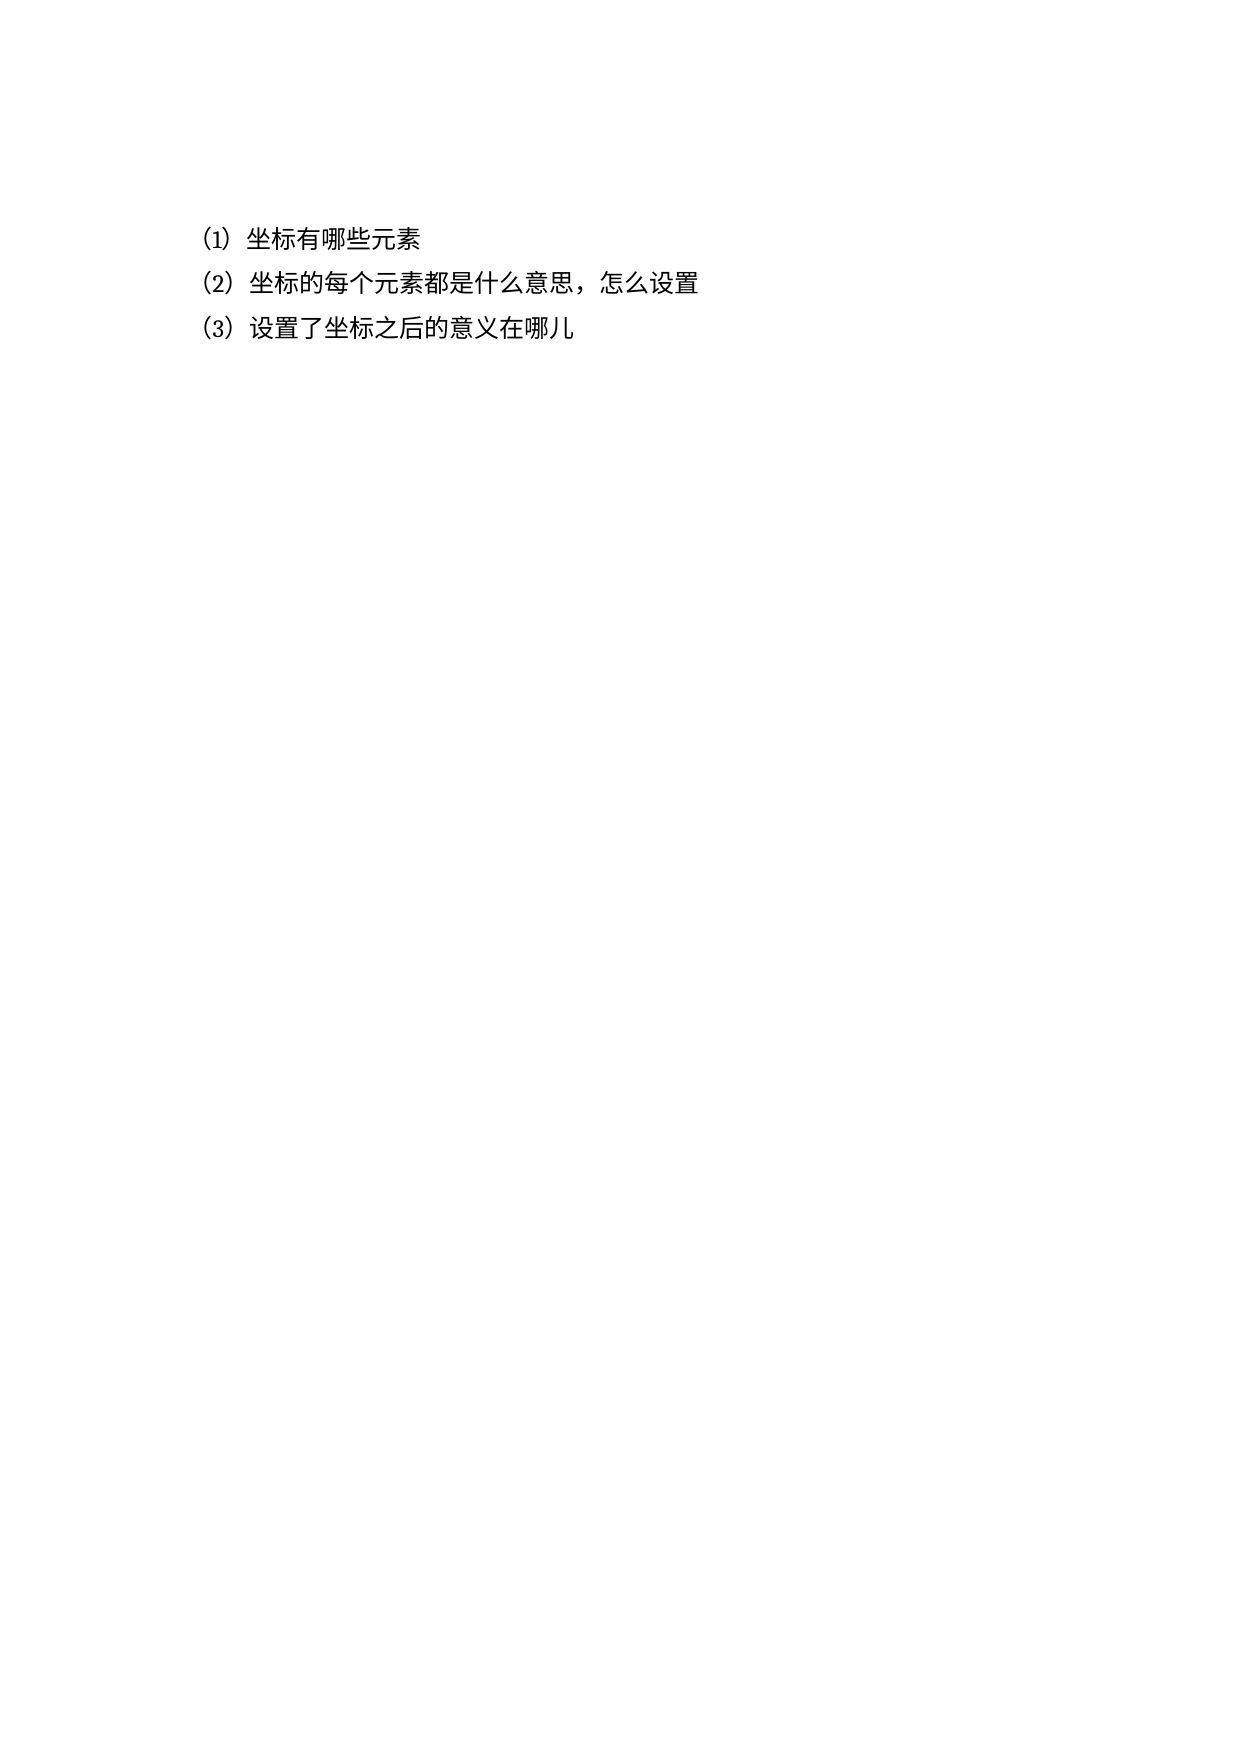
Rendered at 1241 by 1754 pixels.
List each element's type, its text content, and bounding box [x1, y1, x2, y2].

text （3）设置了坐标之后的意义在哪儿 [187, 304, 1053, 348]
text （1）坐标有哪些元素 [187, 216, 1053, 260]
text （2）坐标的每个元素都是什么意思，怎么设置 [187, 260, 1053, 304]
